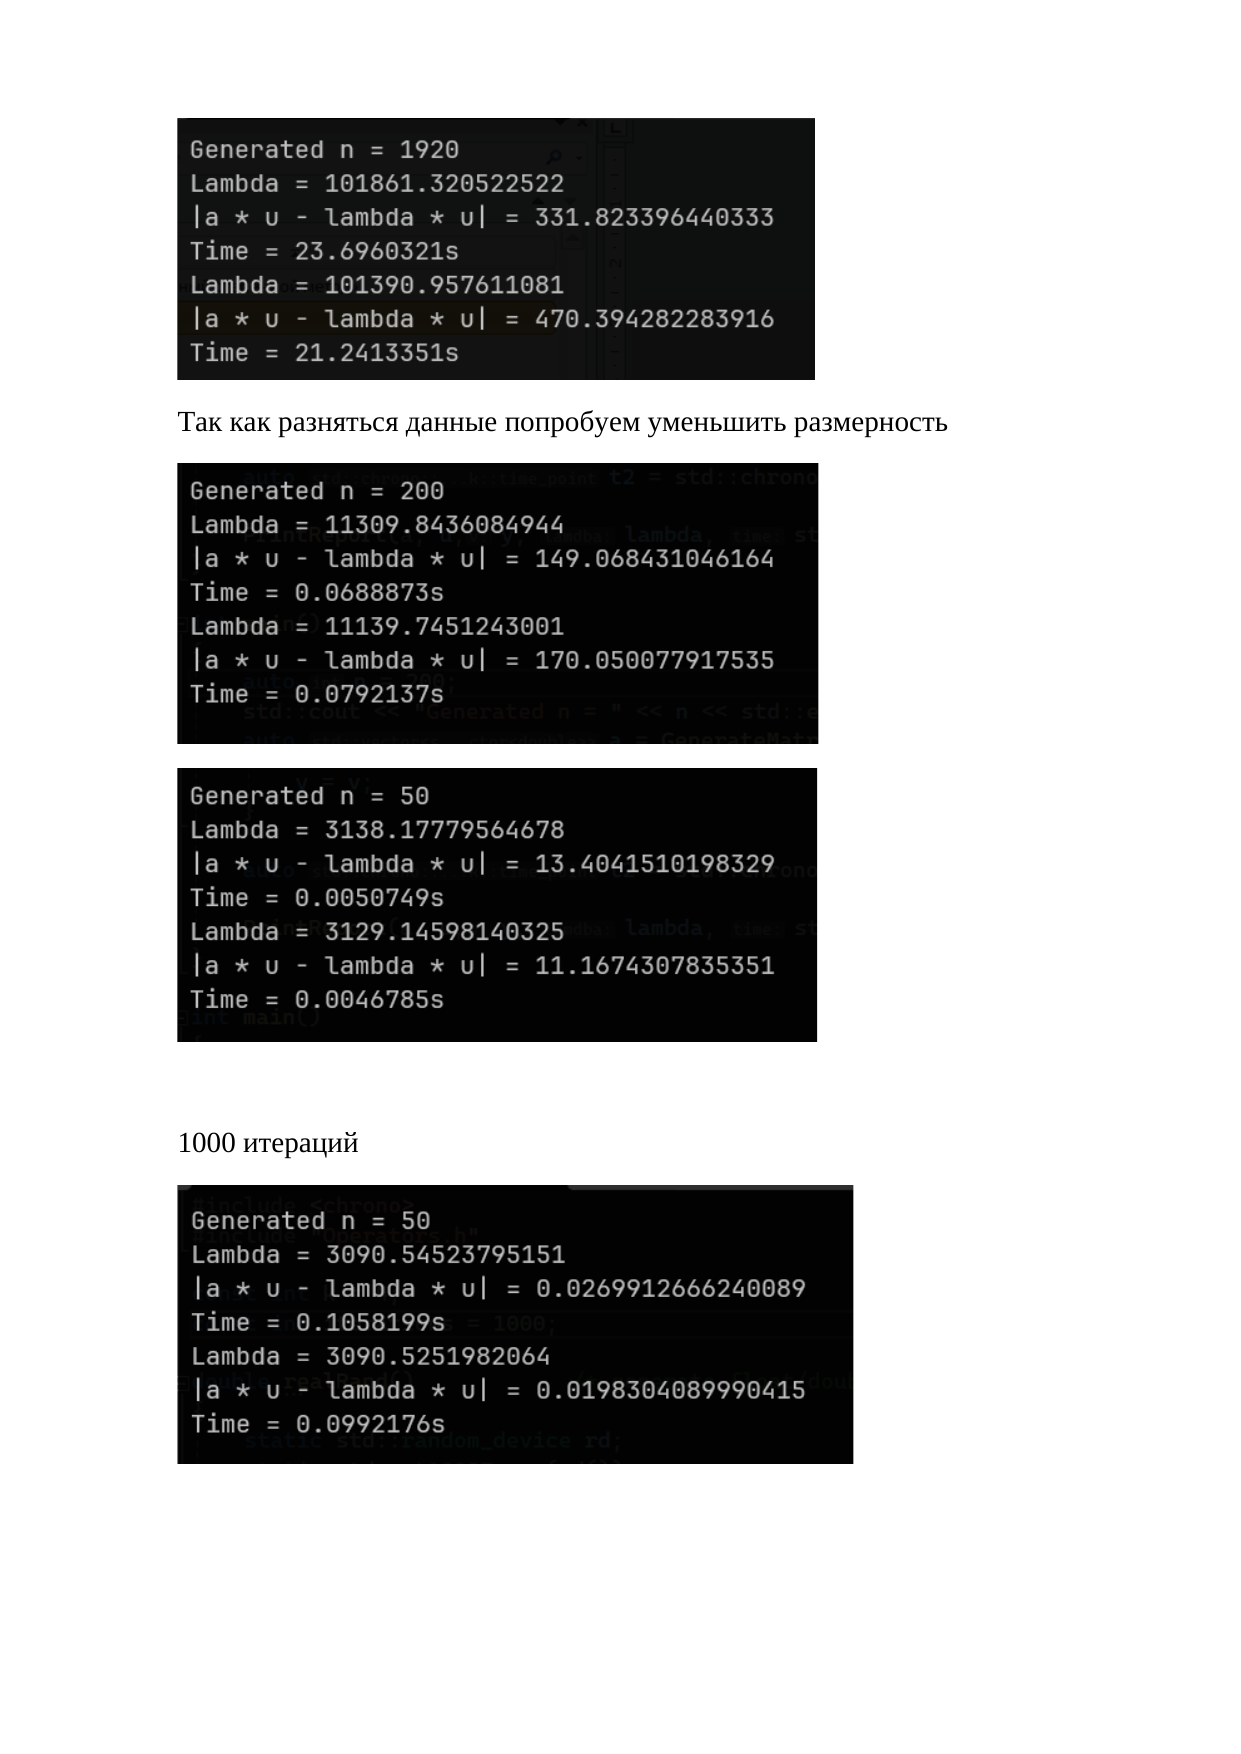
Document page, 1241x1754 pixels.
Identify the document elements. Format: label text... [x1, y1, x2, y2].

picture [177, 118, 815, 380]
picture [177, 1185, 854, 1464]
picture [177, 463, 819, 744]
picture [177, 768, 818, 1042]
text 1000 итераций [177, 1126, 1152, 1159]
text Так как разняться данные попробуем уменьшить размерность [177, 404, 1152, 438]
